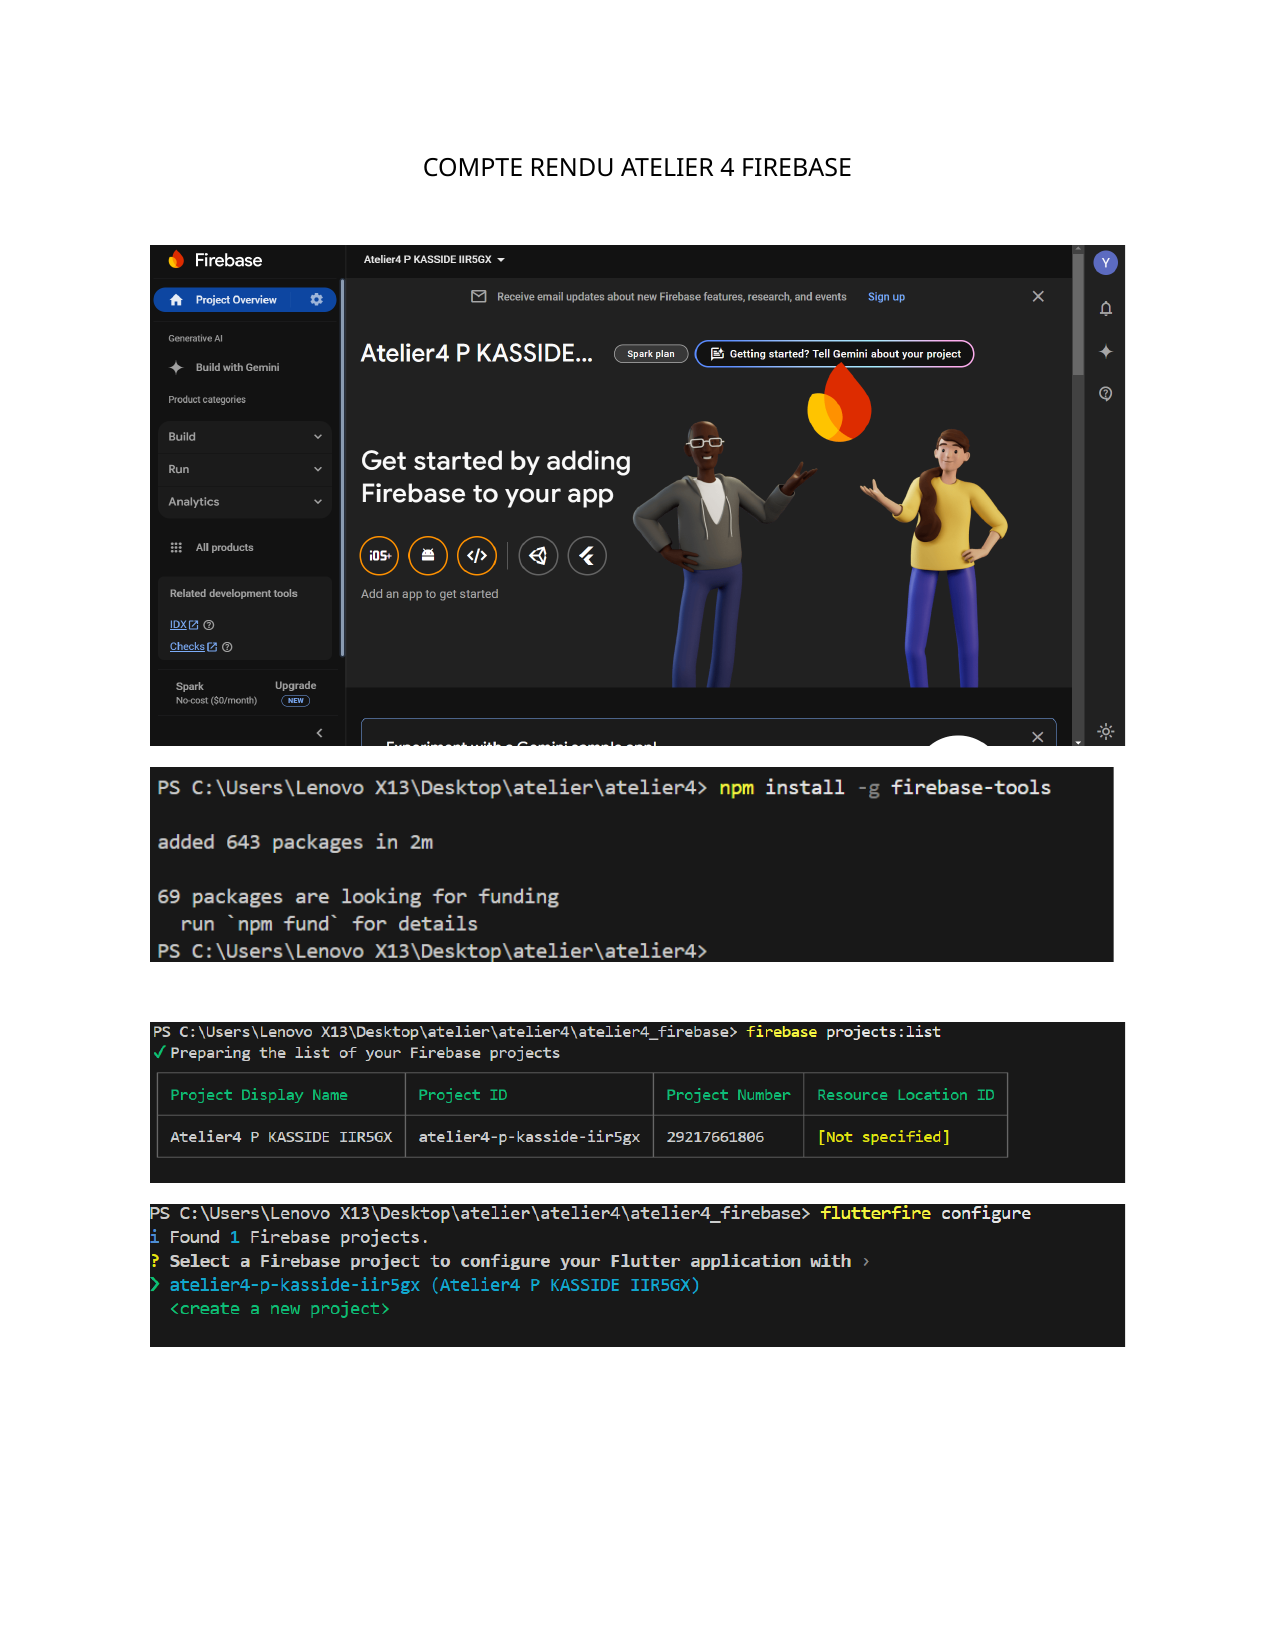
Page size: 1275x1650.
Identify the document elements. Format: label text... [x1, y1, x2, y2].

picture [150, 1022, 1125, 1183]
text COMPTE RENDU ATELIER 4 FIREBASE [150, 150, 1125, 184]
picture [150, 245, 1125, 746]
picture [150, 1204, 1125, 1347]
picture [150, 767, 1114, 962]
